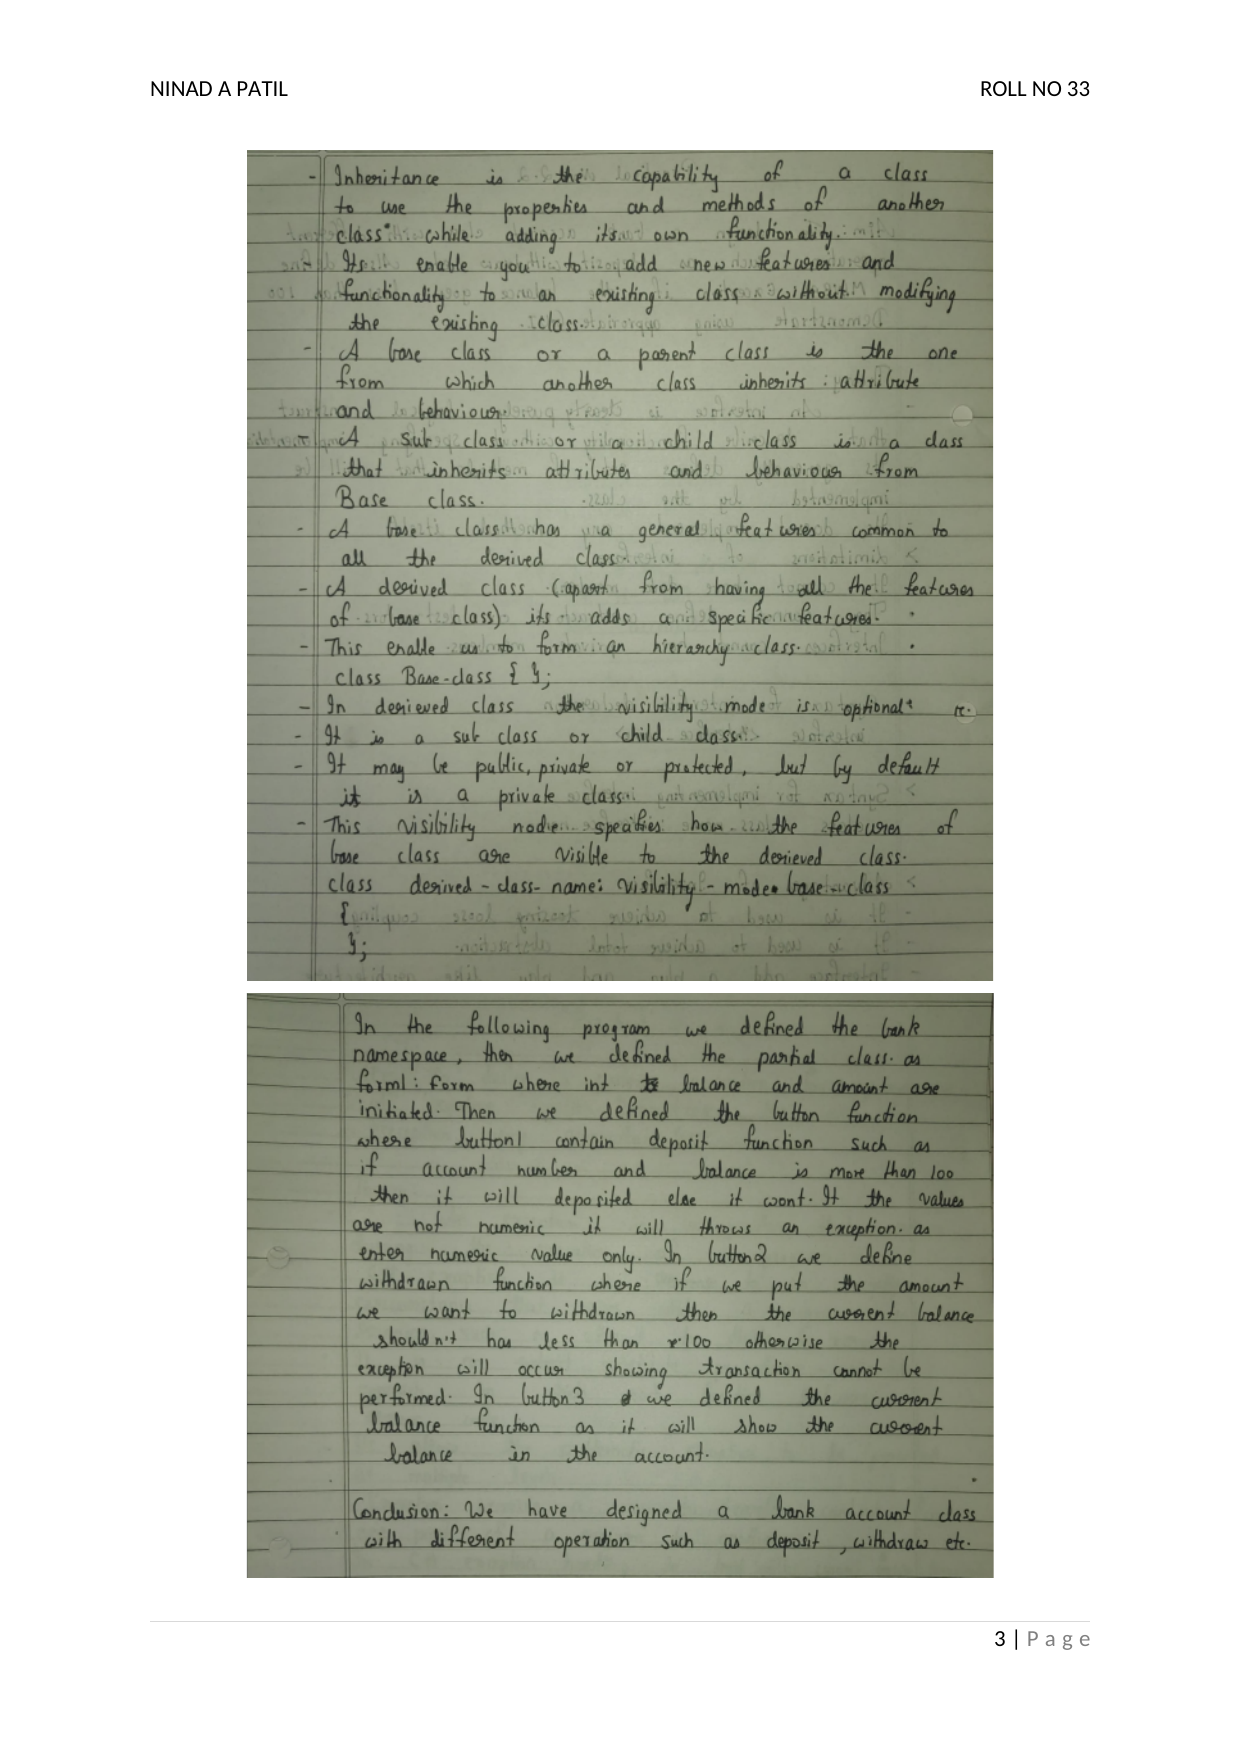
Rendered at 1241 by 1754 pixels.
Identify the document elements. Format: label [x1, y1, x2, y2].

picture [247, 150, 994, 981]
picture [246, 993, 994, 1578]
